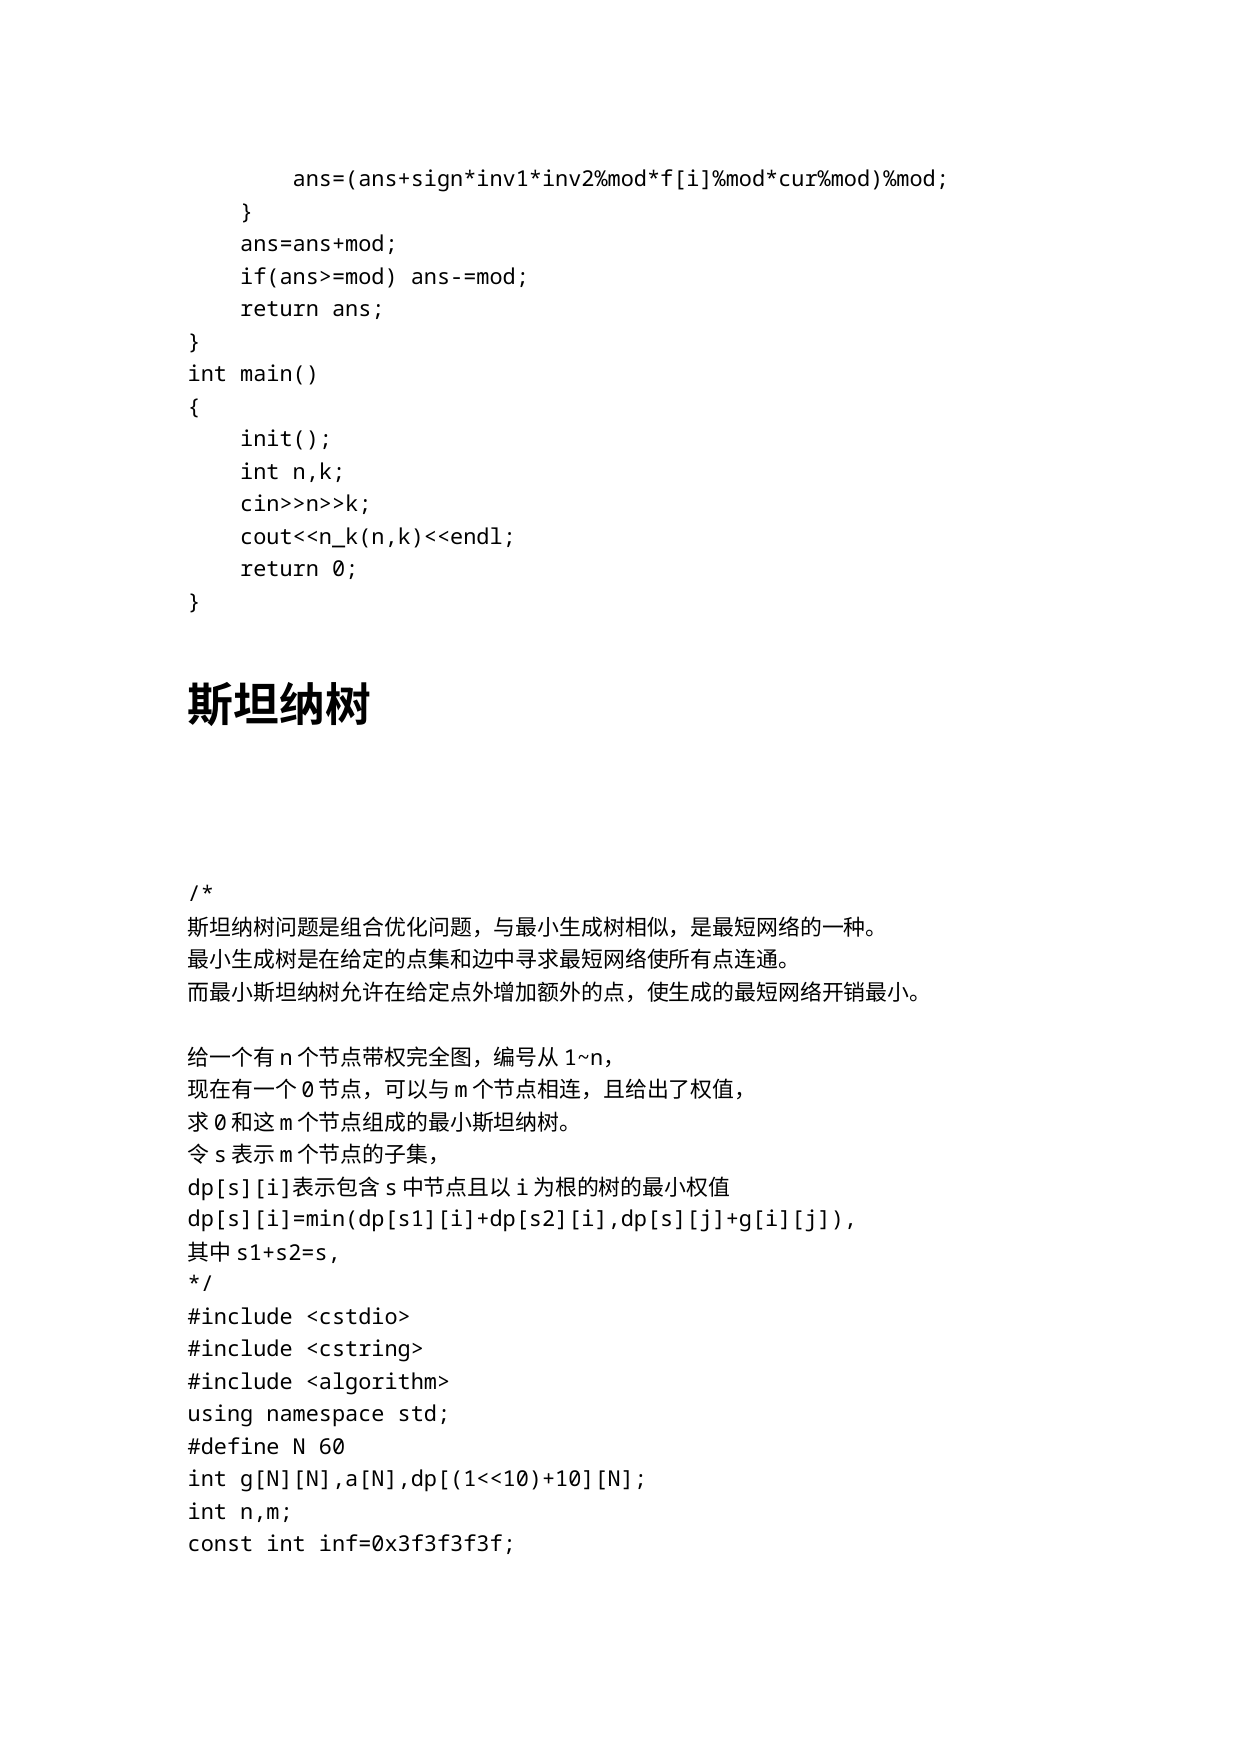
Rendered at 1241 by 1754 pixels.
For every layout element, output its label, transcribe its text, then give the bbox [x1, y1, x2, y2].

text cout<<n_k(n,k)<<endl; [187, 519, 1053, 552]
text ans=ans+mod; [187, 227, 1053, 259]
text } [187, 324, 1053, 357]
text 而最小斯坦纳树允许在给定点外增加额外的点，使生成的最短网络开销最小。 [187, 974, 1053, 1007]
text */ [187, 1267, 1053, 1299]
text } [187, 584, 1053, 617]
text dp[s][i]=min(dp[s1][i]+dp[s2][i],dp[s][j]+g[i][j]), [187, 1202, 1053, 1234]
text return 0; [187, 552, 1053, 584]
text dp[s][i]表示包含s中节点且以i为根的树的最小权值 [187, 1169, 1053, 1202]
text #include <cstdio> [187, 1299, 1053, 1332]
text int g[N][N],a[N],dp[(1<<10)+10][N]; [187, 1462, 1053, 1494]
subtitle 斯坦纳树 [187, 652, 1053, 750]
text int n,k; [187, 454, 1053, 487]
text #define N 60 [187, 1429, 1053, 1462]
text 求0和这m个节点组成的最小斯坦纳树。 [187, 1104, 1053, 1137]
text /* [187, 877, 1053, 909]
text int main() [187, 357, 1053, 389]
text } [187, 194, 1053, 227]
text using namespace std; [187, 1397, 1053, 1429]
text 斯坦纳树问题是组合优化问题，与最小生成树相似，是最短网络的一种。 [187, 909, 1053, 942]
text #include <cstring> [187, 1332, 1053, 1364]
text #include <algorithm> [187, 1364, 1053, 1397]
text 其中s1+s2=s, [187, 1234, 1053, 1267]
text if(ans>=mod) ans-=mod; [187, 259, 1053, 292]
text 最小生成树是在给定的点集和边中寻求最短网络使所有点连通。 [187, 942, 1053, 974]
text ans=(ans+sign*inv1*inv2%mod*f[i]%mod*cur%mod)%mod; [187, 162, 1053, 194]
text 令s表示m个节点的子集， [187, 1137, 1053, 1169]
text 给一个有n个节点带权完全图，编号从1~n， [187, 1039, 1053, 1072]
text init(); [187, 422, 1053, 454]
text cin>>n>>k; [187, 487, 1053, 519]
text { [187, 389, 1053, 422]
text return ans; [187, 292, 1053, 324]
text int n,m; [187, 1494, 1053, 1527]
text 现在有一个0节点，可以与m个节点相连，且给出了权值， [187, 1072, 1053, 1104]
text const int inf=0x3f3f3f3f; [187, 1527, 1053, 1559]
